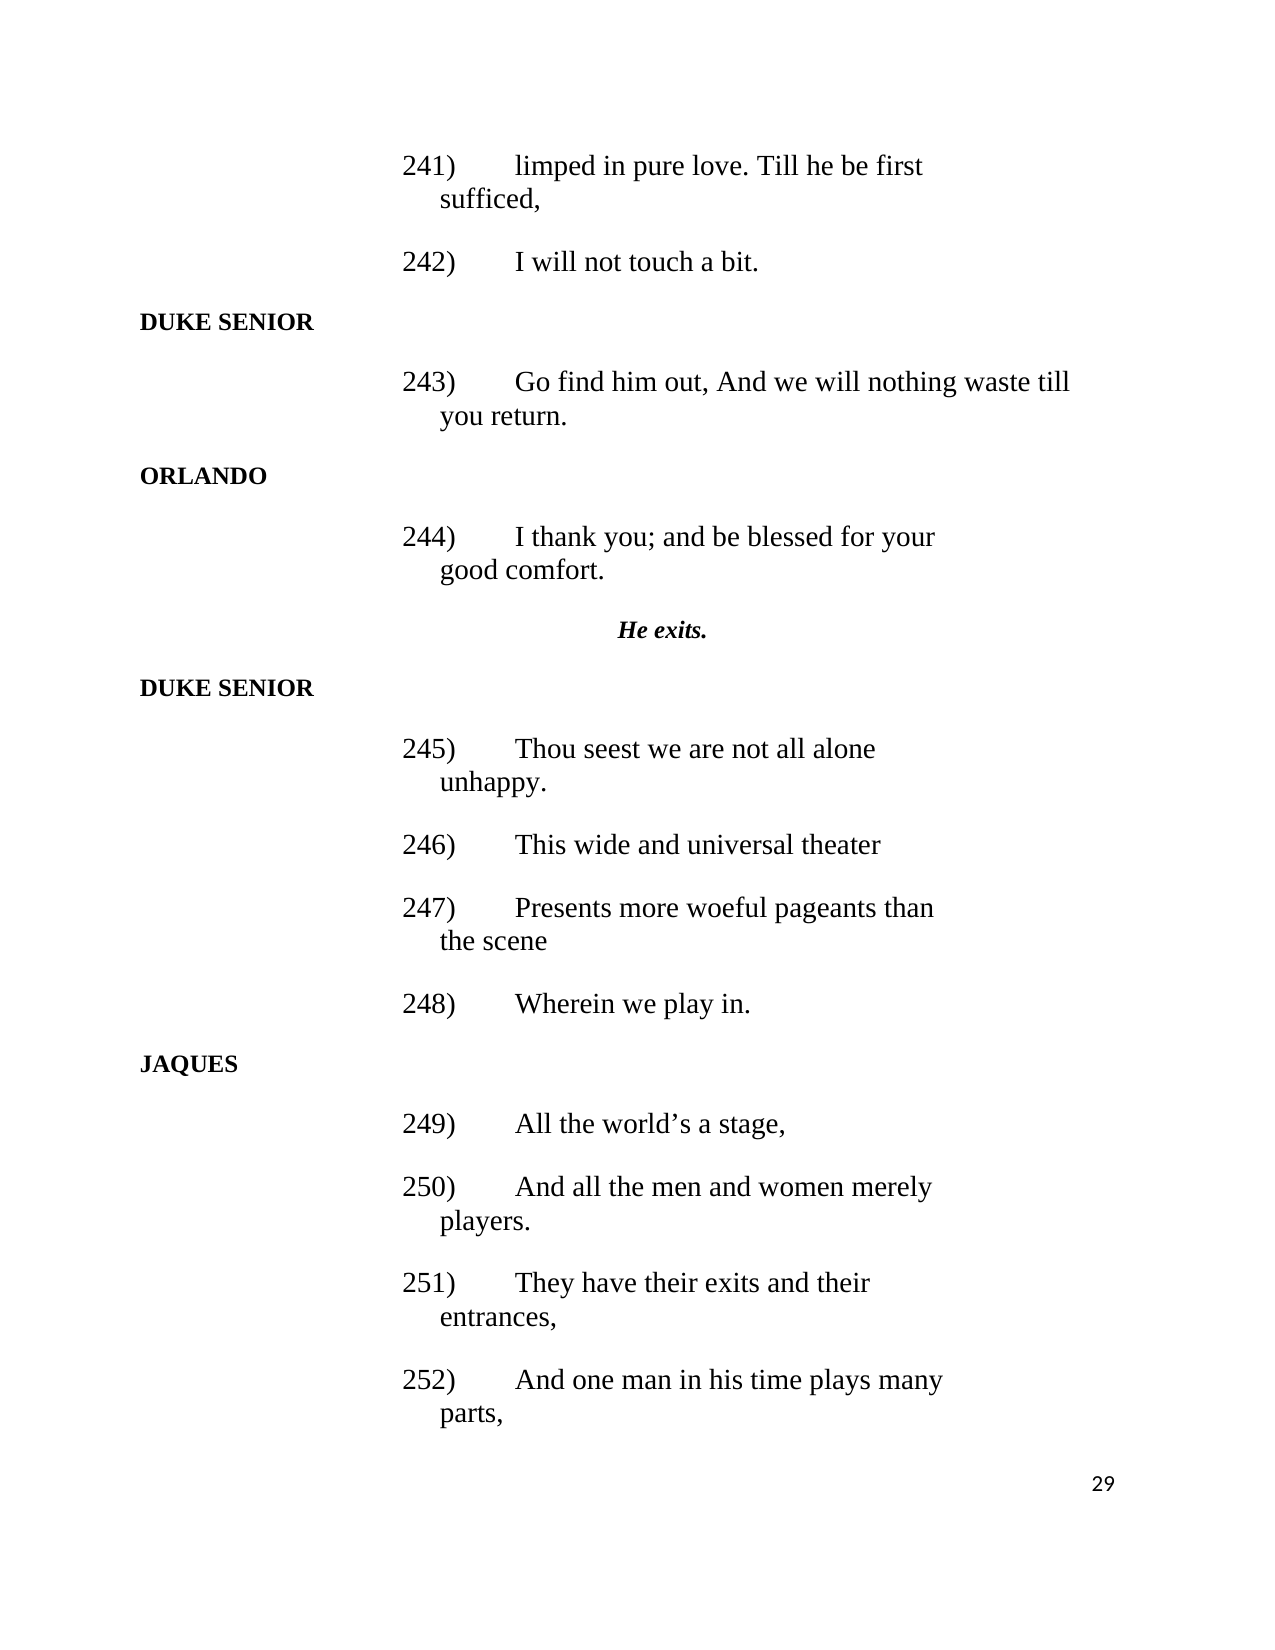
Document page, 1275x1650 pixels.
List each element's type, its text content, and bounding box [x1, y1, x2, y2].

list And all the men and women merely players. [402, 1169, 962, 1236]
text ORLANDO [139, 461, 962, 489]
list Go find him out, And we will nothing waste till you return. [402, 364, 1086, 432]
text JAQUES [139, 1049, 962, 1077]
list They have their exits and their entrances, [402, 1266, 962, 1333]
list I thank you; and be blessed for your good comfort. [402, 519, 962, 586]
text DUKE SENIOR [139, 673, 962, 702]
list I will not touch a bit. [402, 244, 962, 277]
list Thou seest we are not all alone unhappy. [402, 731, 962, 798]
text DUKE SENIOR [139, 307, 962, 335]
list Wherein we play in. [402, 986, 962, 1019]
text He exits. [364, 615, 962, 644]
list Presents more woeful pageants than the scene [402, 890, 962, 957]
list This wide and universal theater [402, 827, 962, 861]
list All the world’s a stage, [402, 1107, 962, 1140]
list limped in pure love. Till he be first sufficed, [402, 148, 962, 215]
list And one man in his time plays many parts, [402, 1362, 962, 1429]
